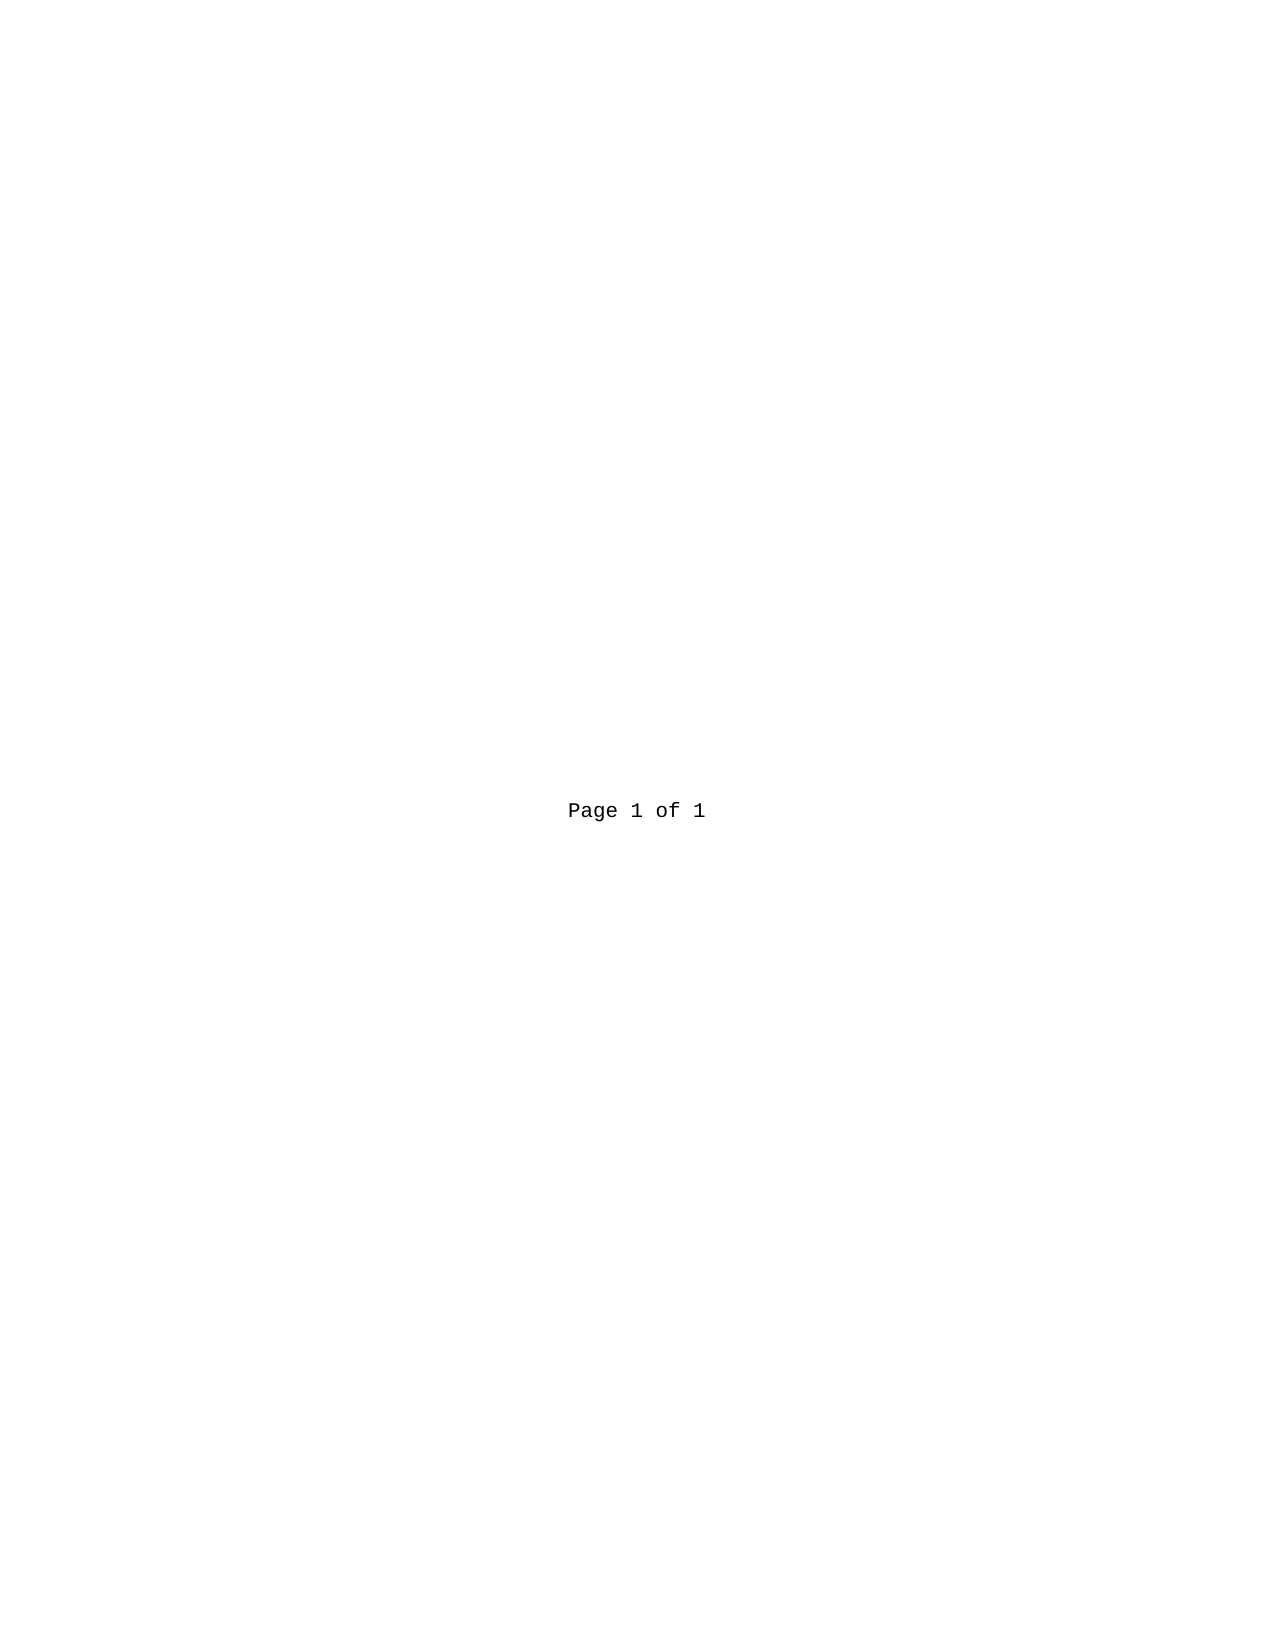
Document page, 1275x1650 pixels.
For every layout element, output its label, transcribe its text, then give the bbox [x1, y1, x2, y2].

text Page 1 of 1 [37, 800, 1237, 824]
